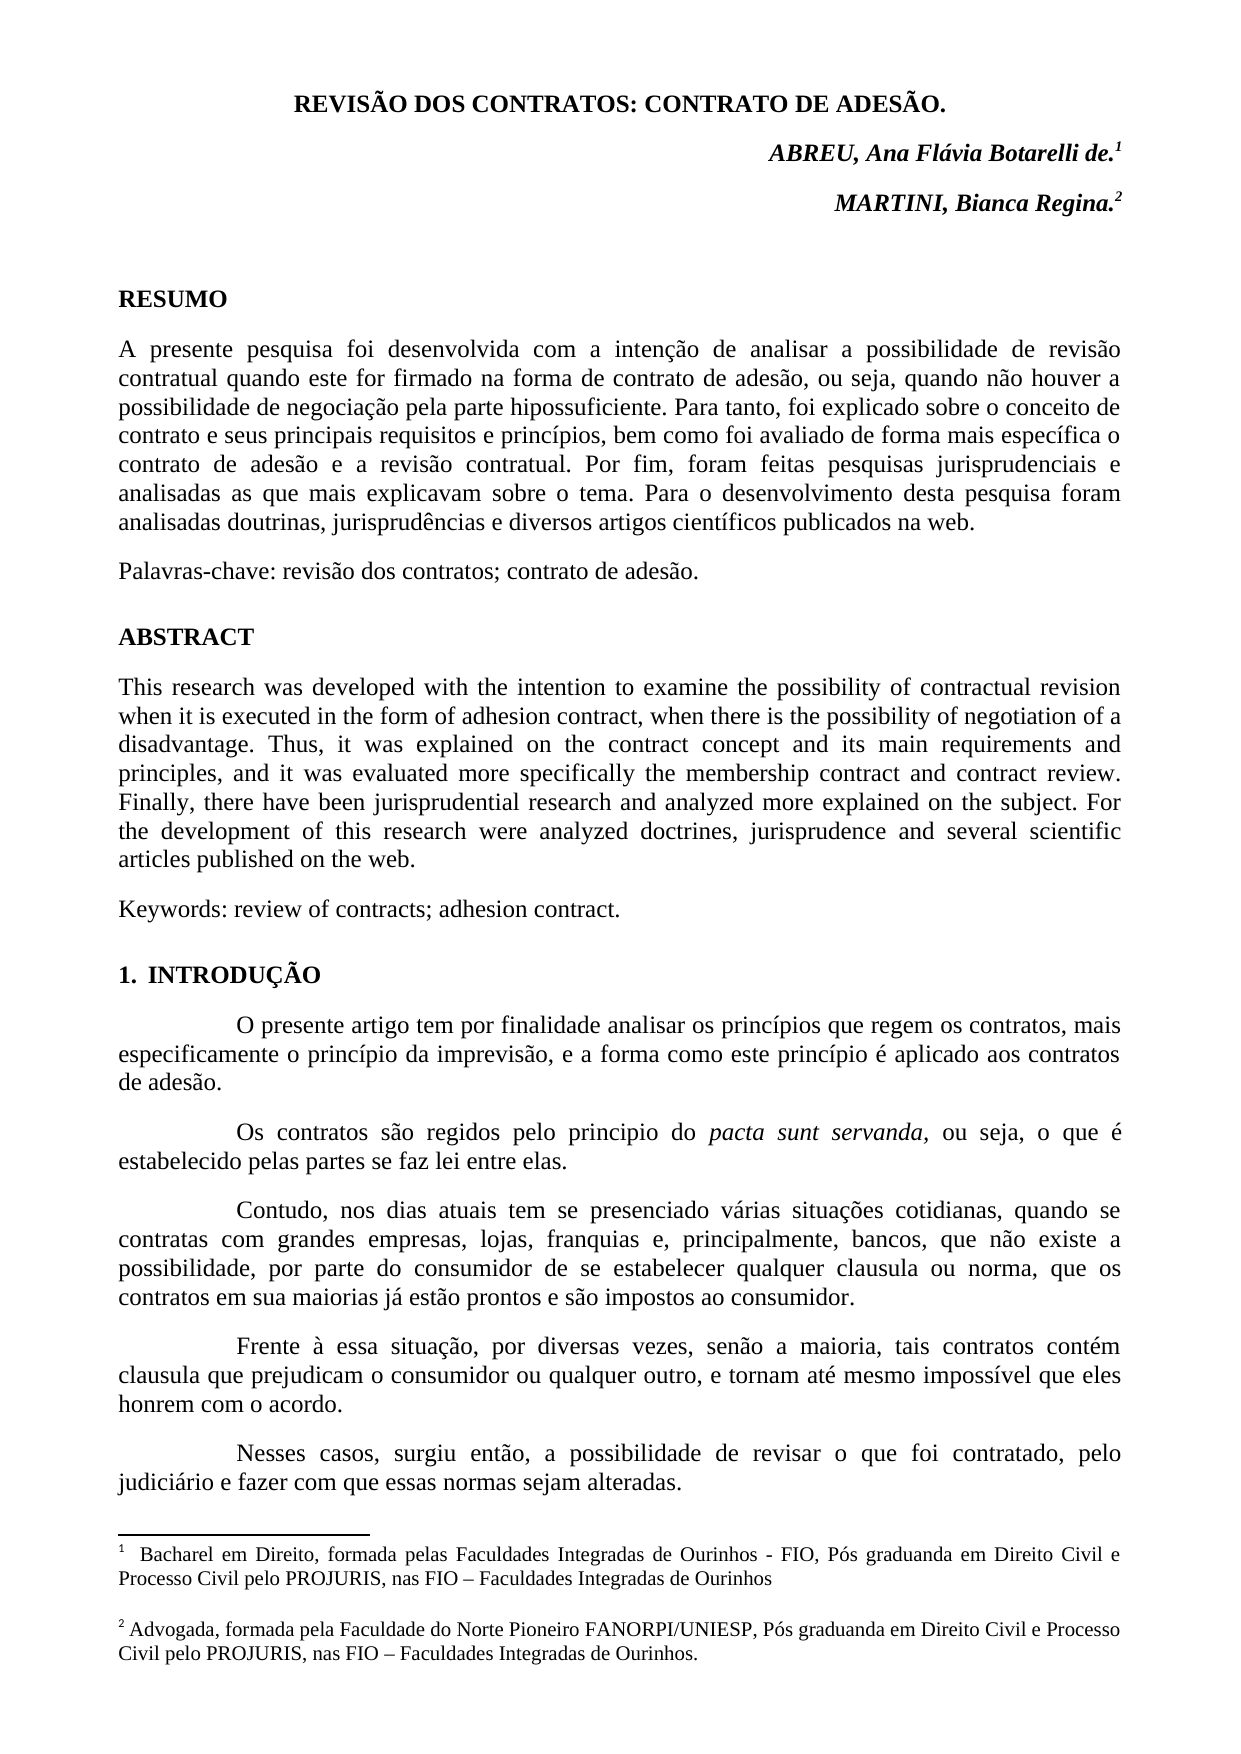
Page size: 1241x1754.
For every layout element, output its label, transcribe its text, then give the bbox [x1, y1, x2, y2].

text Nesses casos, surgiu então, a possibilidade de revisar o que foi contratado, pelo judiciário e fazer com que essas normas sejam alteradas. [118, 1438, 1122, 1496]
text Frente à essa situação, por diversas vezes, senão a maioria, tais contratos contém clausula que prejudicam o consumidor ou qualquer outro, e tornam até mesmo impossível que eles honrem com o acordo. [118, 1331, 1122, 1417]
text Palavras-chave: revisão dos contratos; contrato de adesão. [118, 556, 1122, 585]
text Os contratos são regidos pelo principio do pacta sunt servanda, ou seja, o que é estabelecido pelas partes se faz lei entre elas. [118, 1117, 1122, 1174]
text Contudo, nos dias atuais tem se presenciado várias situações cotidianas, quando se contratas com grandes empresas, lojas, franquias e, principalmente, bancos, que não existe a possibilidade, por parte do consumidor de se estabelecer qualquer clausula ou norma, que os contratos em sua maiorias já estão prontos e são impostos ao consumidor. [118, 1195, 1122, 1310]
text A presente pesquisa foi desenvolvida com a intenção de analisar a possibilidade de revisão contratual quando este for firmado na forma de contrato de adesão, ou seja, quando não houver a possibilidade de negociação pela parte hipossuficiente. Para tanto, foi explicado sobre o conceito de contrato e seus principais requisitos e princípios, bem como foi avaliado de forma mais específica o contrato de adesão e a revisão contratual. Por fim, foram feitas pesquisas jurisprudenciais e analisadas as que mais explicavam sobre o tema. Para o desenvolvimento desta pesquisa foram analisadas doutrinas, jurisprudências e diversos artigos científicos publicados na web. [118, 334, 1122, 535]
text Keywords: review of contracts; adhesion contract. [118, 894, 1122, 923]
text ABSTRACT [118, 622, 1122, 651]
text O presente artigo tem por finalidade analisar os princípios que regem os contratos, mais especificamente o princípio da imprevisão, e a forma como este princípio é aplicado aos contratos de adesão. [118, 1010, 1122, 1096]
text MARTINI, Bianca Regina. [118, 188, 1122, 217]
list INTRODUÇÃO [118, 960, 1122, 989]
text RESUMO [118, 284, 1122, 313]
text REVISÃO DOS CONTRATOS: CONTRATO DE ADESÃO. [118, 89, 1122, 117]
text ABREU, Ana Flávia Botarelli de. [118, 138, 1122, 167]
text This research was developed with the intention to examine the possibility of contractual revision when it is executed in the form of adhesion contract, when there is the possibility of negotiation of a disadvantage. Thus, it was explained on the contract concept and its main requirements and principles, and it was evaluated more specifically the membership contract and contract review. Finally, there have been jurisprudential research and analyzed more explained on the subject. For the development of this research were analyzed doctrines, jurisprudence and several scientific articles published on the web. [118, 672, 1122, 873]
